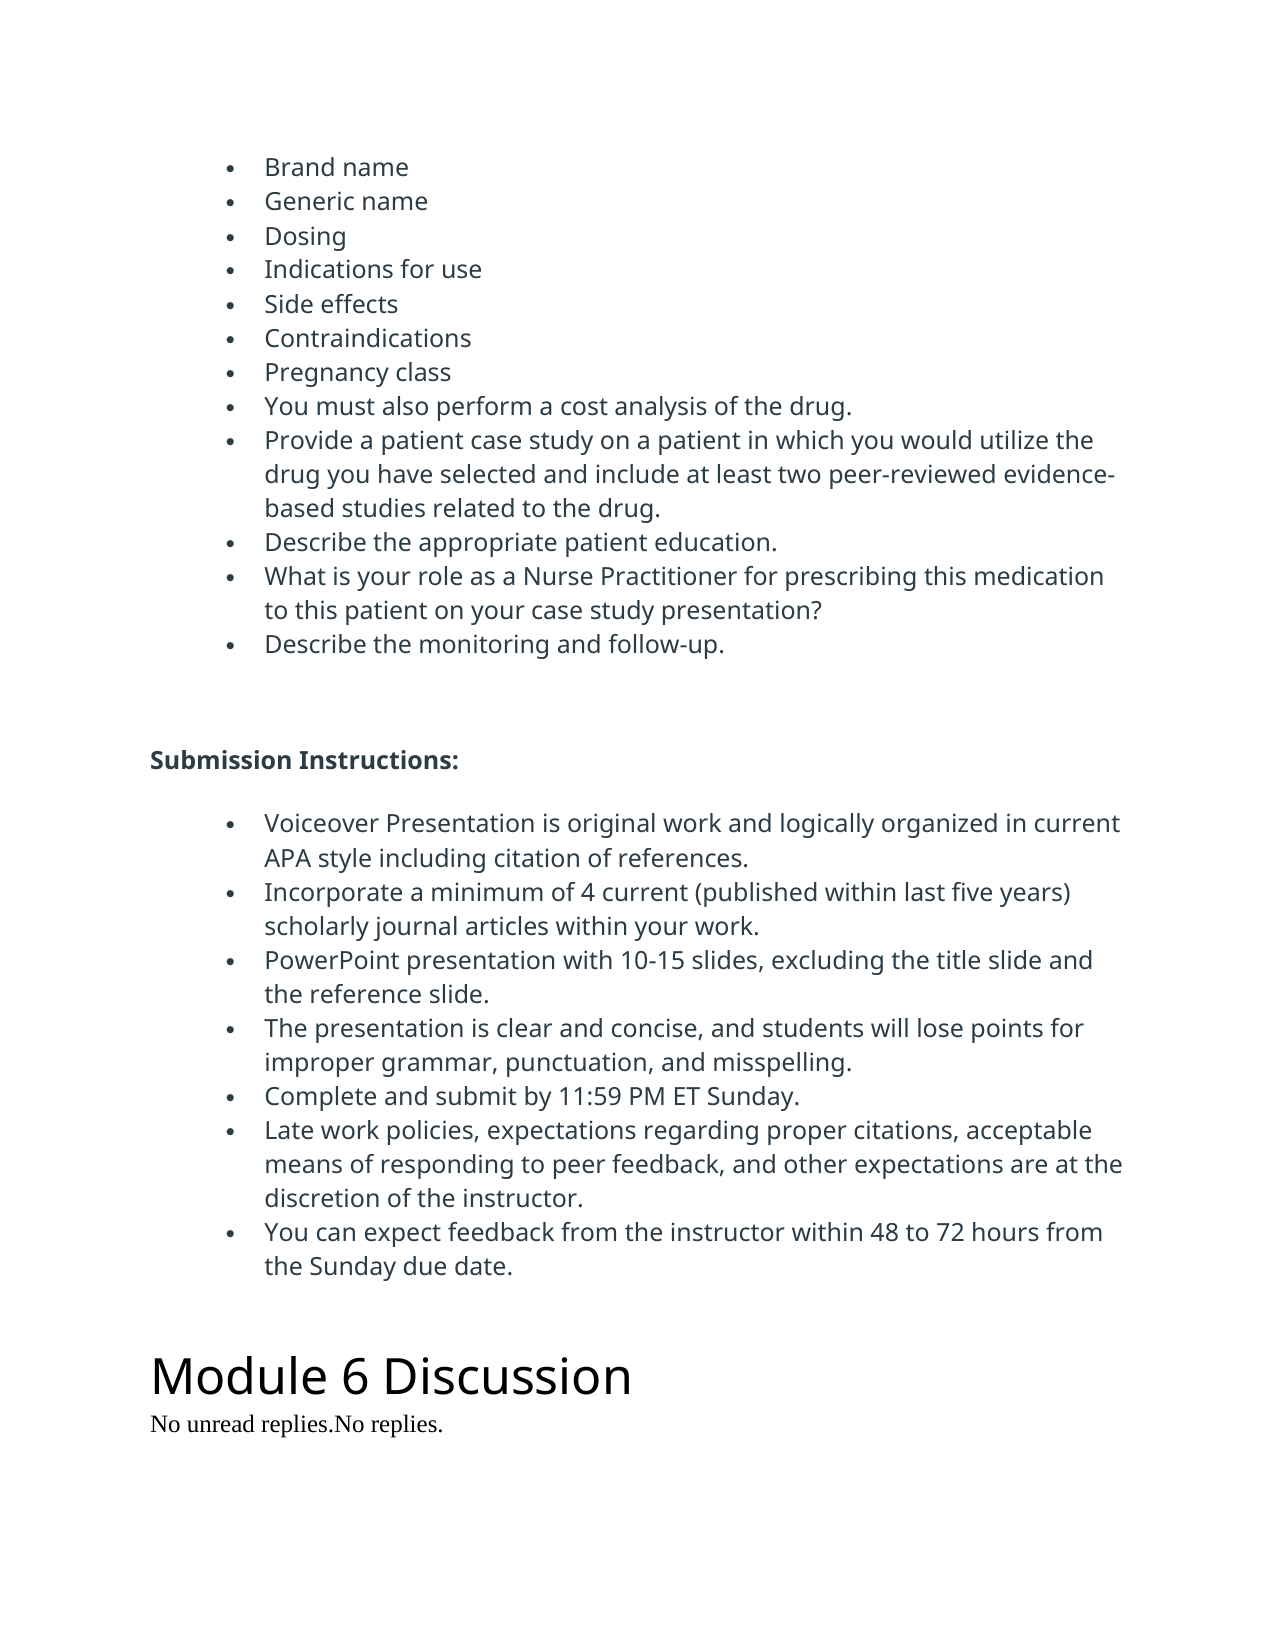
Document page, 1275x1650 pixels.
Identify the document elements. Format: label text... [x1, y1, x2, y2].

list What is your role as a Nurse Practitioner for prescribing this medication to this patient on your case study presentation? [227, 559, 1125, 627]
list PowerPoint presentation with 10-15 slides, excluding the title slide and the reference slide. [227, 942, 1125, 1011]
list The presentation is clear and concise, and students will lose points for improper grammar, punctuation, and misspelling. [227, 1011, 1125, 1079]
list You must also perform a cost analysis of the drug. [227, 388, 1125, 422]
list Complete and submit by 11:59 PM ET Sunday. [227, 1079, 1125, 1113]
text No unread replies.No replies. [150, 1409, 1125, 1438]
list Describe the monitoring and follow-up. [227, 627, 1125, 661]
list Contraindications [227, 320, 1125, 354]
list Provide a patient case study on a patient in which you would utilize the drug you have selected and include at least two peer-reviewed evidence-based studies related to the drug. [227, 422, 1125, 525]
list Describe the appropriate patient education. [227, 525, 1125, 559]
list Generic name [227, 184, 1125, 218]
list Indications for use [227, 252, 1125, 286]
list Incorporate a minimum of 4 current (published within last five years) scholarly journal articles within your work. [227, 874, 1125, 942]
list You can expect feedback from the instructor within 48 to 72 hours from the Sunday due date. [227, 1215, 1125, 1283]
text Submission Instructions: [150, 743, 1125, 777]
list Brand name [227, 150, 1125, 184]
list Voiceover Presentation is original work and logically organized in current APA style including citation of references. [227, 806, 1125, 874]
list Pregnancy class [227, 354, 1125, 388]
list Late work policies, expectations regarding proper citations, acceptable means of responding to peer feedback, and other expectations are at the discretion of the instructor. [227, 1113, 1125, 1215]
text Module 6 Discussion [150, 1341, 1125, 1409]
list Dosing [227, 218, 1125, 252]
list Side effects [227, 286, 1125, 320]
